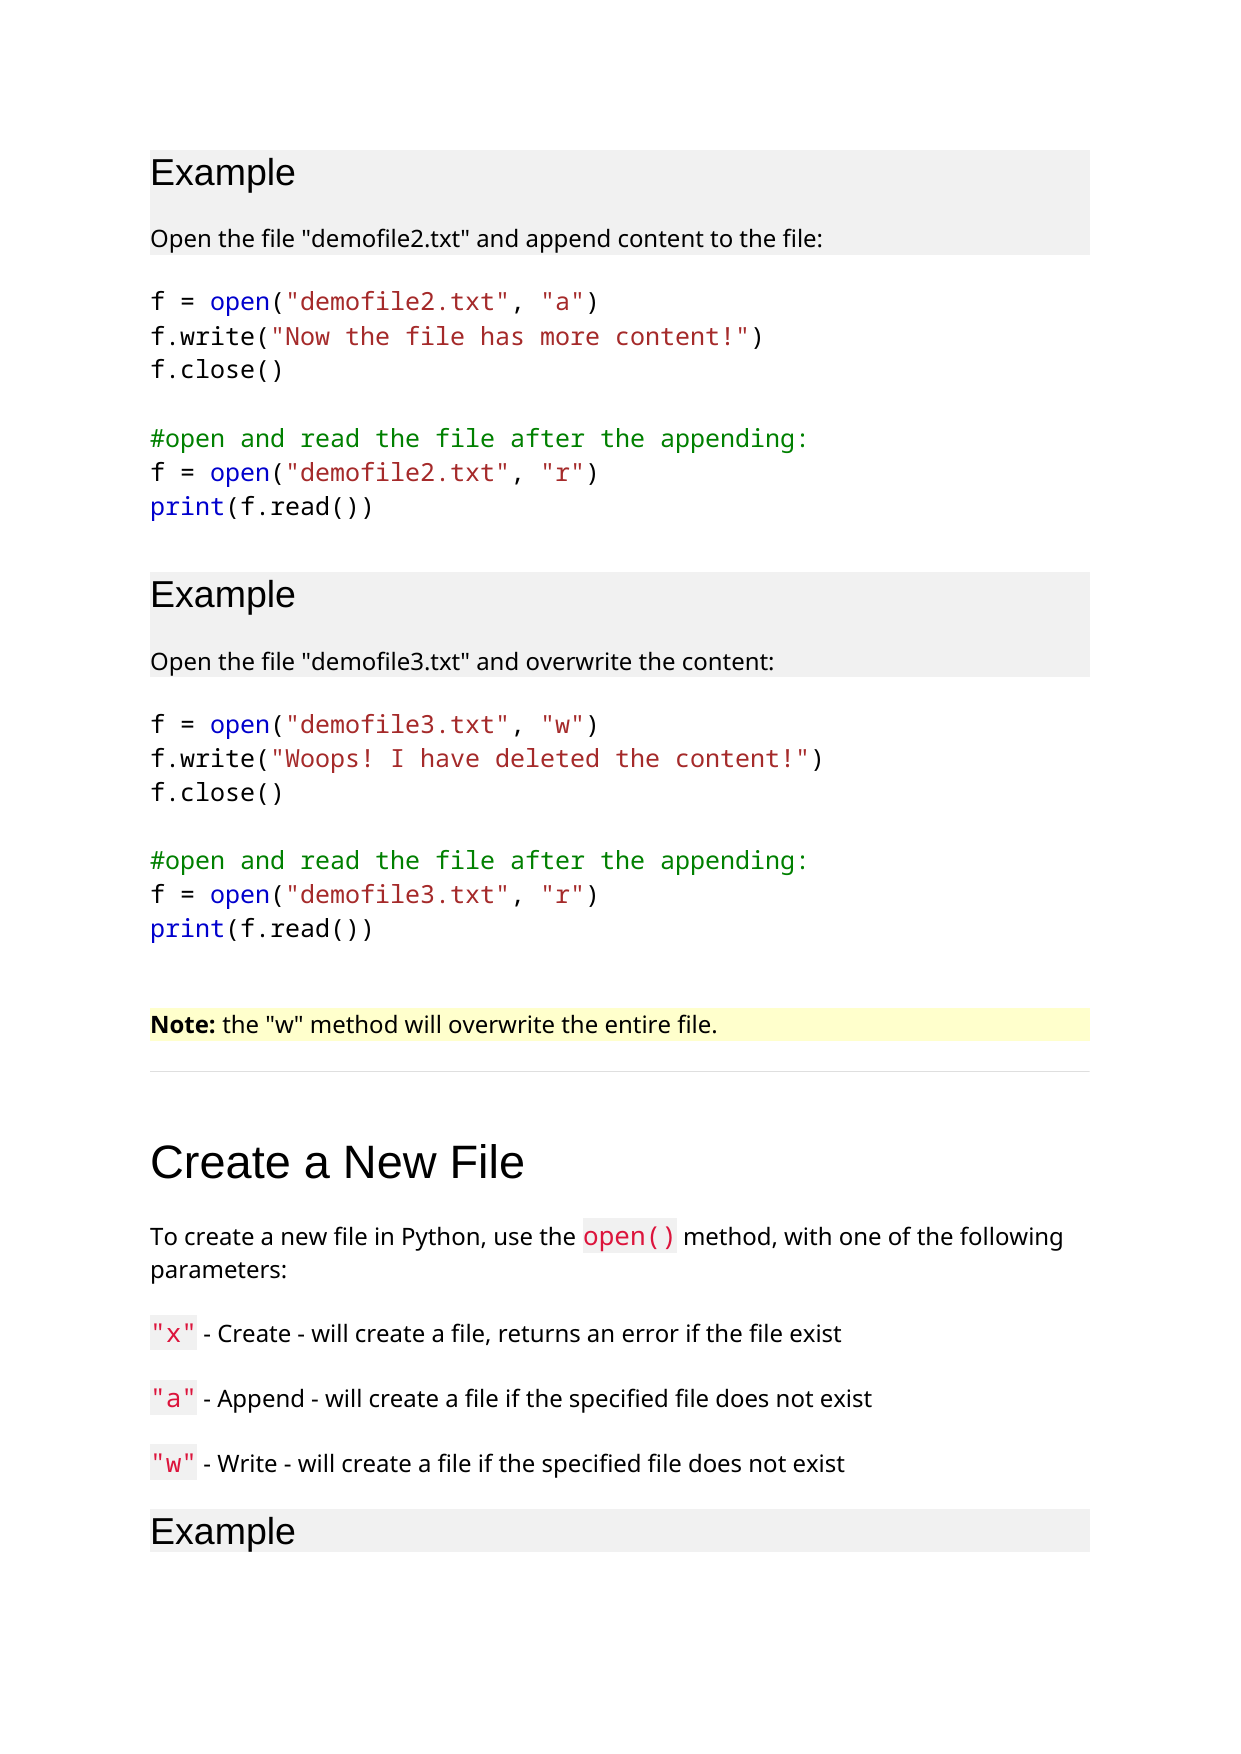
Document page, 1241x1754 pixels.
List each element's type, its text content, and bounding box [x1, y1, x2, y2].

text Open the file "demofile2.txt" and append content to the file: [150, 222, 1090, 255]
text "w" - Write - will create a file if the specified file does not exist [197, 1444, 1090, 1480]
text f = open("demofile3.txt", "w") f.write("Woops! I have deleted the content!") f.close() #open and read the file after the appending: f = open("demofile3.txt", "r") print(f.read()) [150, 706, 1090, 945]
text "x" - Create - will create a file, returns an error if the file exist [197, 1315, 1090, 1350]
subtitle Example [150, 572, 1090, 615]
text f = open("demofile2.txt", "a") f.write("Now the file has more content!") f.close() #open and read the file after the appending: f = open("demofile2.txt", "r") print(f.read()) [150, 284, 1090, 522]
text "a" - Append - will create a file if the specified file does not exist [150, 1379, 1090, 1415]
text To create a new file in Python, use the open() method, with one of the following parameters: [150, 1218, 1090, 1286]
text Open the file "demofile3.txt" and overwrite the content: [150, 644, 1090, 677]
subtitle Example [150, 150, 1090, 193]
subtitle Example [150, 1509, 1090, 1552]
text Note: the "w" method will overwrite the entire file. [150, 1008, 1090, 1041]
subtitle Create a New File [150, 1134, 1090, 1188]
